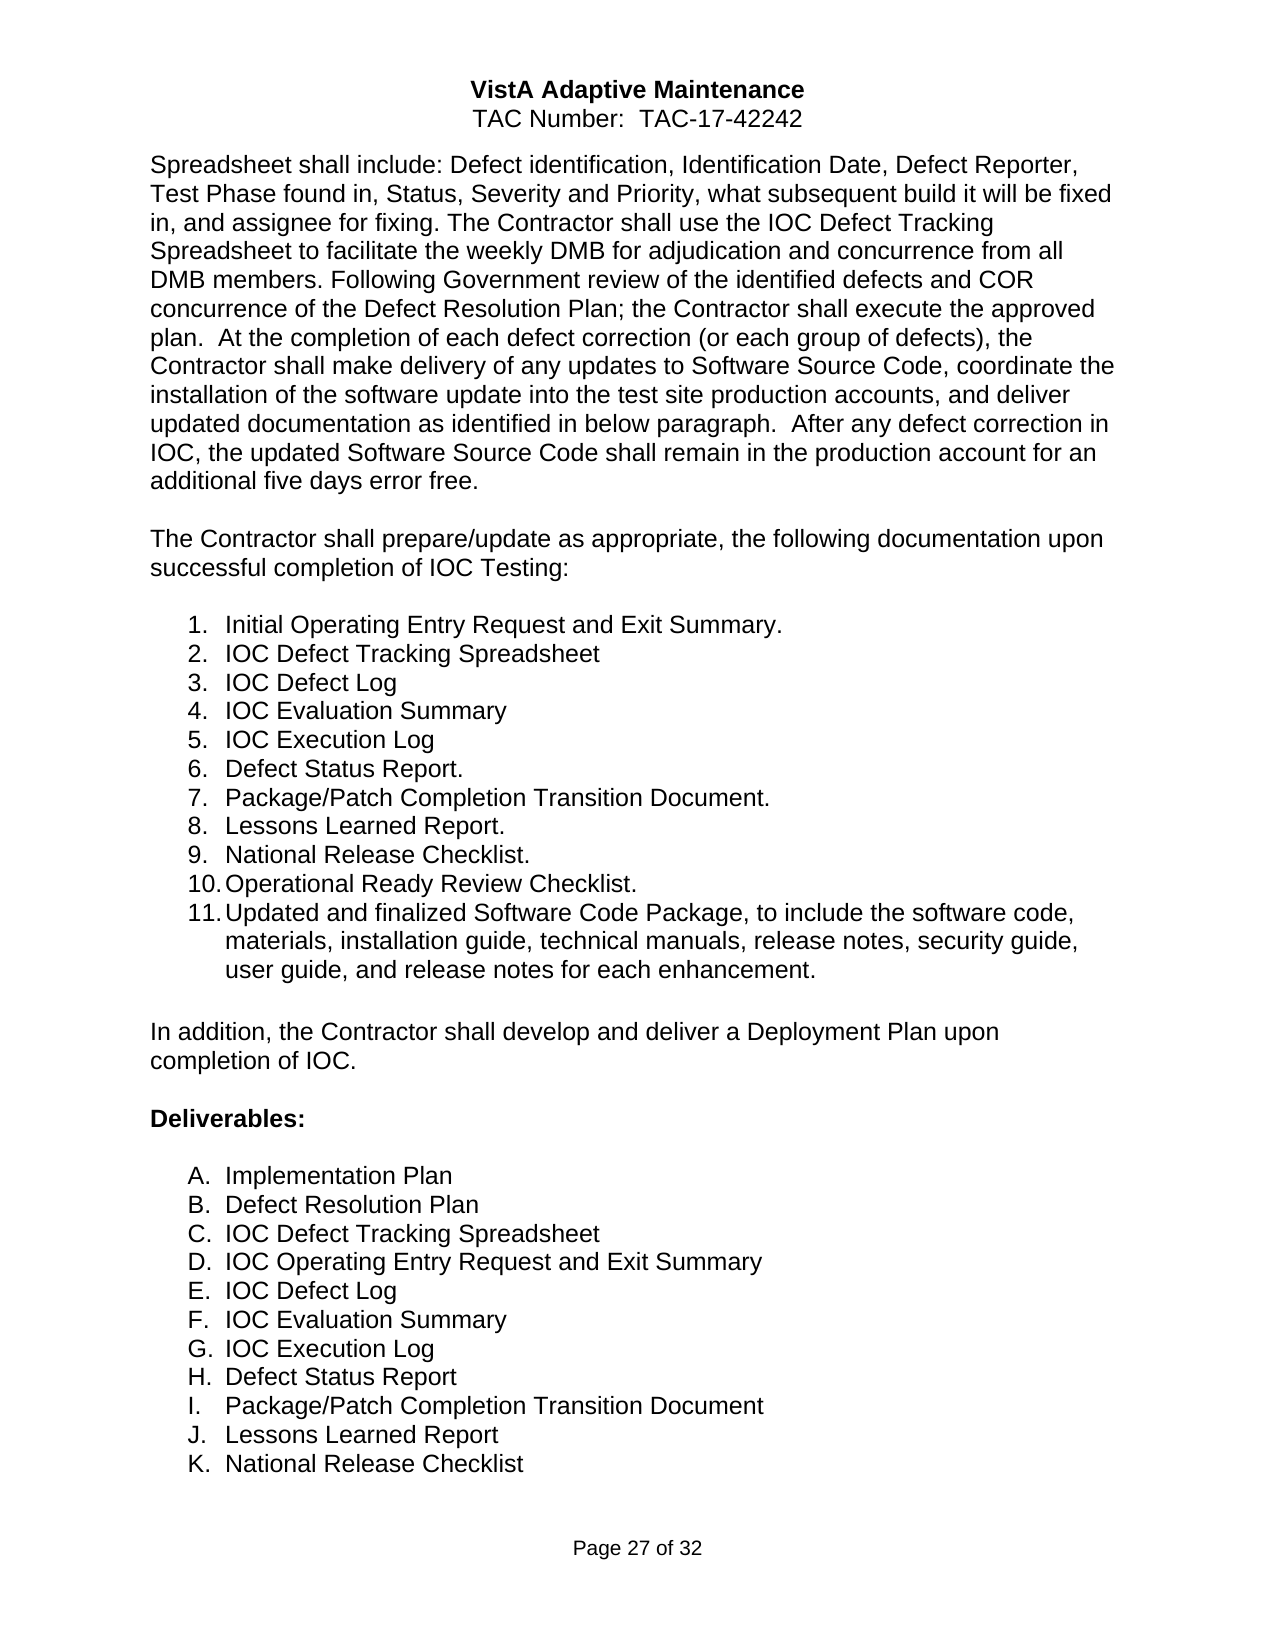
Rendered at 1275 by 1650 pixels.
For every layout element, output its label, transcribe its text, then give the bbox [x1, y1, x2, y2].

list IOC Defect Tracking Spreadsheet [187, 1218, 1125, 1247]
list Defect Status Report. [187, 754, 1125, 782]
list Lessons Learned Report. [187, 811, 1125, 840]
list National Release Checklist [187, 1448, 1125, 1477]
list Implementation Plan [187, 1161, 1125, 1190]
list Lessons Learned Report [187, 1420, 1125, 1448]
list Defect Resolution Plan [187, 1190, 1125, 1218]
list Defect Status Report [187, 1362, 1125, 1391]
list Package/Patch Completion Transition Document. [187, 782, 1125, 811]
list National Release Checklist. [187, 840, 1125, 869]
list Package/Patch Completion Transition Document [187, 1391, 1125, 1420]
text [150, 150, 1125, 495]
text Deliverables: [150, 1103, 1125, 1161]
list IOC Execution Log [187, 725, 1125, 754]
list IOC Defect Log [187, 667, 1125, 696]
list IOC Defect Tracking Spreadsheet [187, 639, 1125, 667]
list Initial Operating Entry Request and Exit Summary. [187, 610, 1125, 639]
text The Contractor shall prepare/update as appropriate, the following documentation upon successful completion of IOC Testing: [150, 524, 1125, 581]
list IOC Operating Entry Request and Exit Summary [187, 1247, 1125, 1276]
list Updated and finalized Software Code Package, to include the software code, materials, installation guide, technical manuals, release notes, security guide, user guide, and release notes for each enhancement. [187, 897, 1125, 984]
list Operational Ready Review Checklist. [187, 869, 1125, 897]
list IOC Execution Log [187, 1333, 1125, 1362]
list IOC Defect Log [187, 1276, 1125, 1305]
list IOC Evaluation Summary [187, 696, 1125, 725]
text In addition, the Contractor shall develop and deliver a Deployment Plan upon completion of IOC. [150, 1017, 1125, 1075]
list IOC Evaluation Summary [187, 1305, 1125, 1333]
